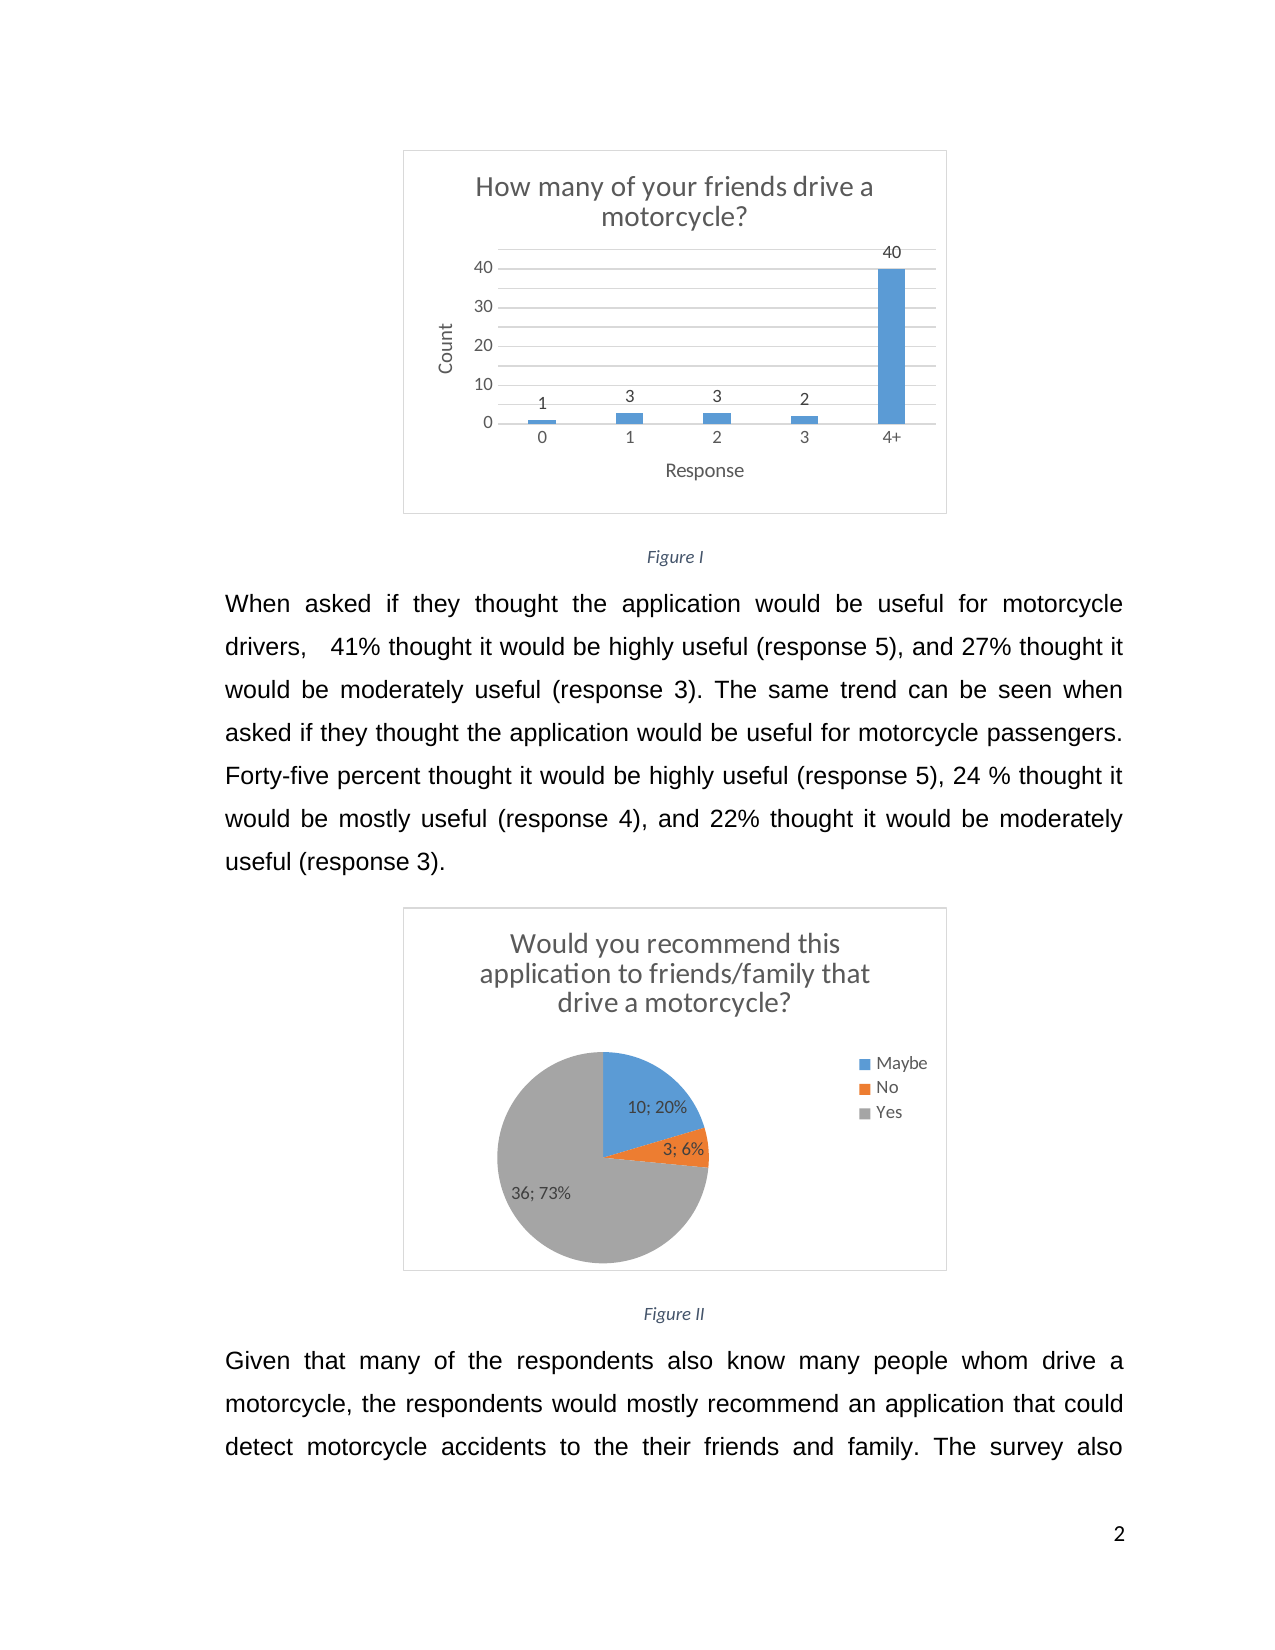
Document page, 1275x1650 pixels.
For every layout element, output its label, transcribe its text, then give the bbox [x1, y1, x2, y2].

text Figure I [225, 545, 1125, 568]
text Figure II [225, 1302, 1125, 1325]
text When asked if they thought the application would be useful for motorcycle drivers, 41% thought it would be highly useful (response 5), and 27% thought it would be moderately useful (response 3). The same trend can be seen when asked if they thought the application would be useful for motorcycle passengers. Forty-five percent thought it would be highly useful (response 5), 24 % thought it would be mostly useful (response 4), and 22% thought it would be moderately useful (response 3). [225, 589, 1125, 876]
